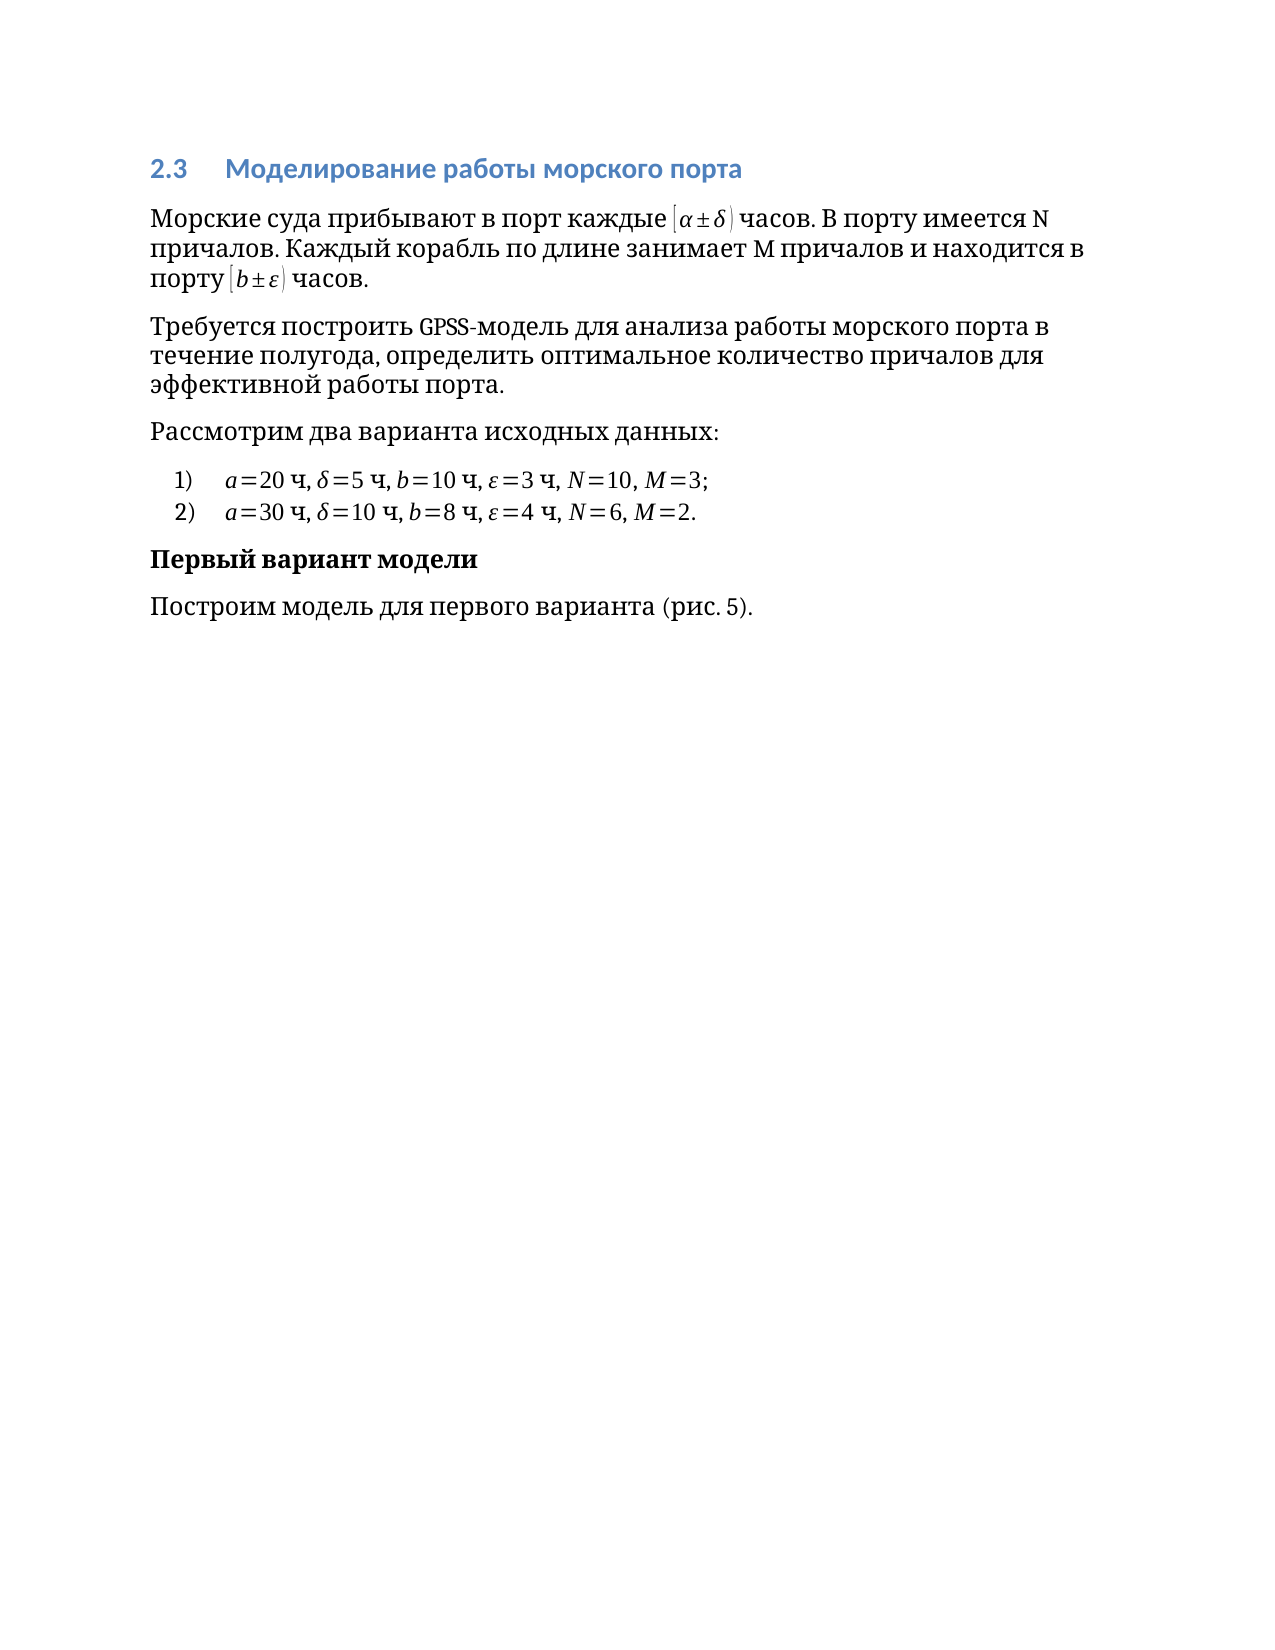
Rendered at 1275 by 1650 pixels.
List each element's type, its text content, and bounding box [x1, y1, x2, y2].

text Рассмотрим два варианта исходных данных: [150, 418, 1125, 447]
list ч, ч, ч, ч, , . [175, 498, 1125, 527]
subtitle 2.3 Моделирование работы морского порта [150, 150, 1125, 186]
text Требуется построить GPSS-модель для анализа работы морского порта в течение полугода, определить оптимальное количество причалов для эффективной работы порта. [150, 313, 1125, 399]
text Построим модель для первого варианта (рис. 5). [150, 593, 1125, 622]
text Первый вариант модели [150, 546, 1125, 574]
list ч, ч, ч, ч, , ; [175, 466, 1125, 494]
text Морские суда прибывают в порт каждые часов. В порту имеется N причалов. Каждый корабль по длине занимает M причалов и находится в порту часов. [150, 204, 1125, 294]
